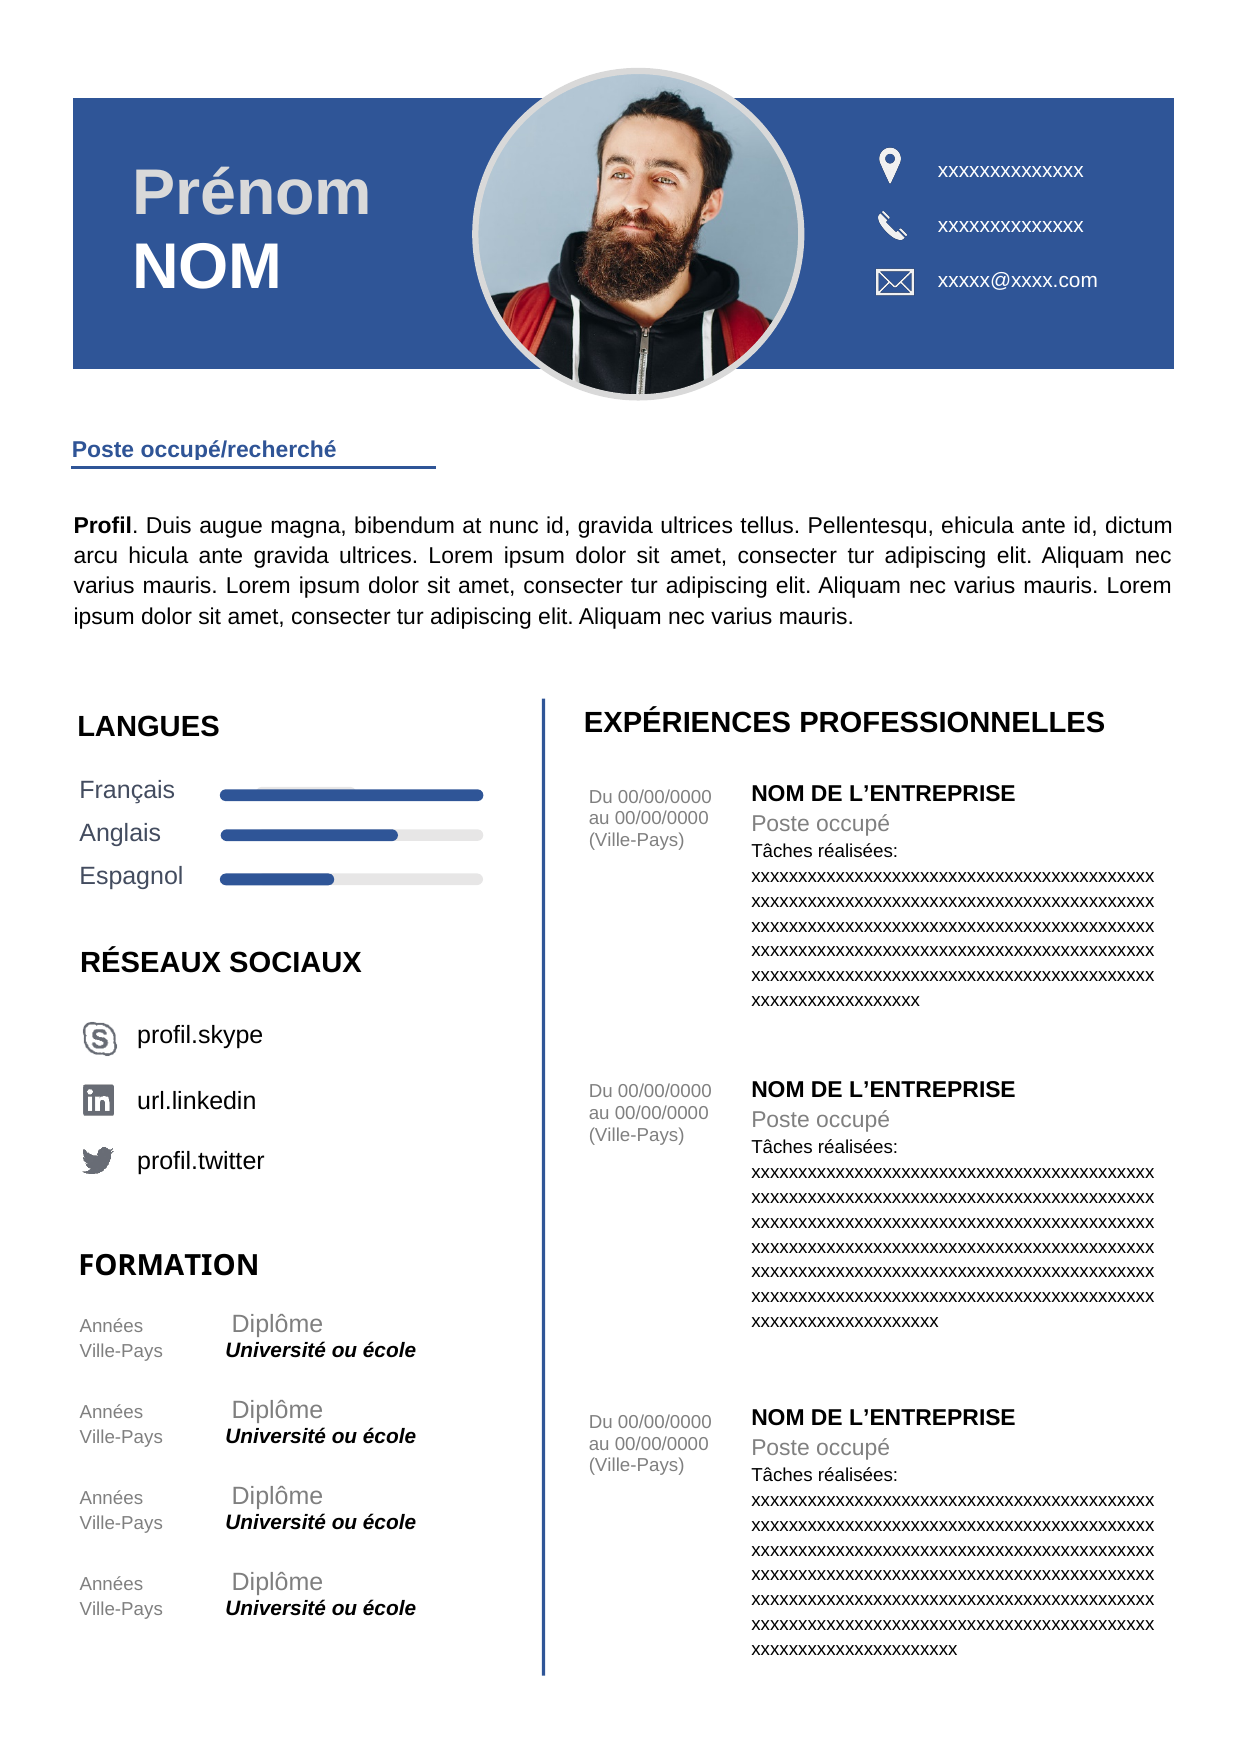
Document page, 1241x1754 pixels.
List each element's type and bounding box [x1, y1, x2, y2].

picture [875, 208, 910, 243]
picture [479, 75, 798, 394]
picture [865, 141, 915, 191]
picture [872, 259, 918, 305]
